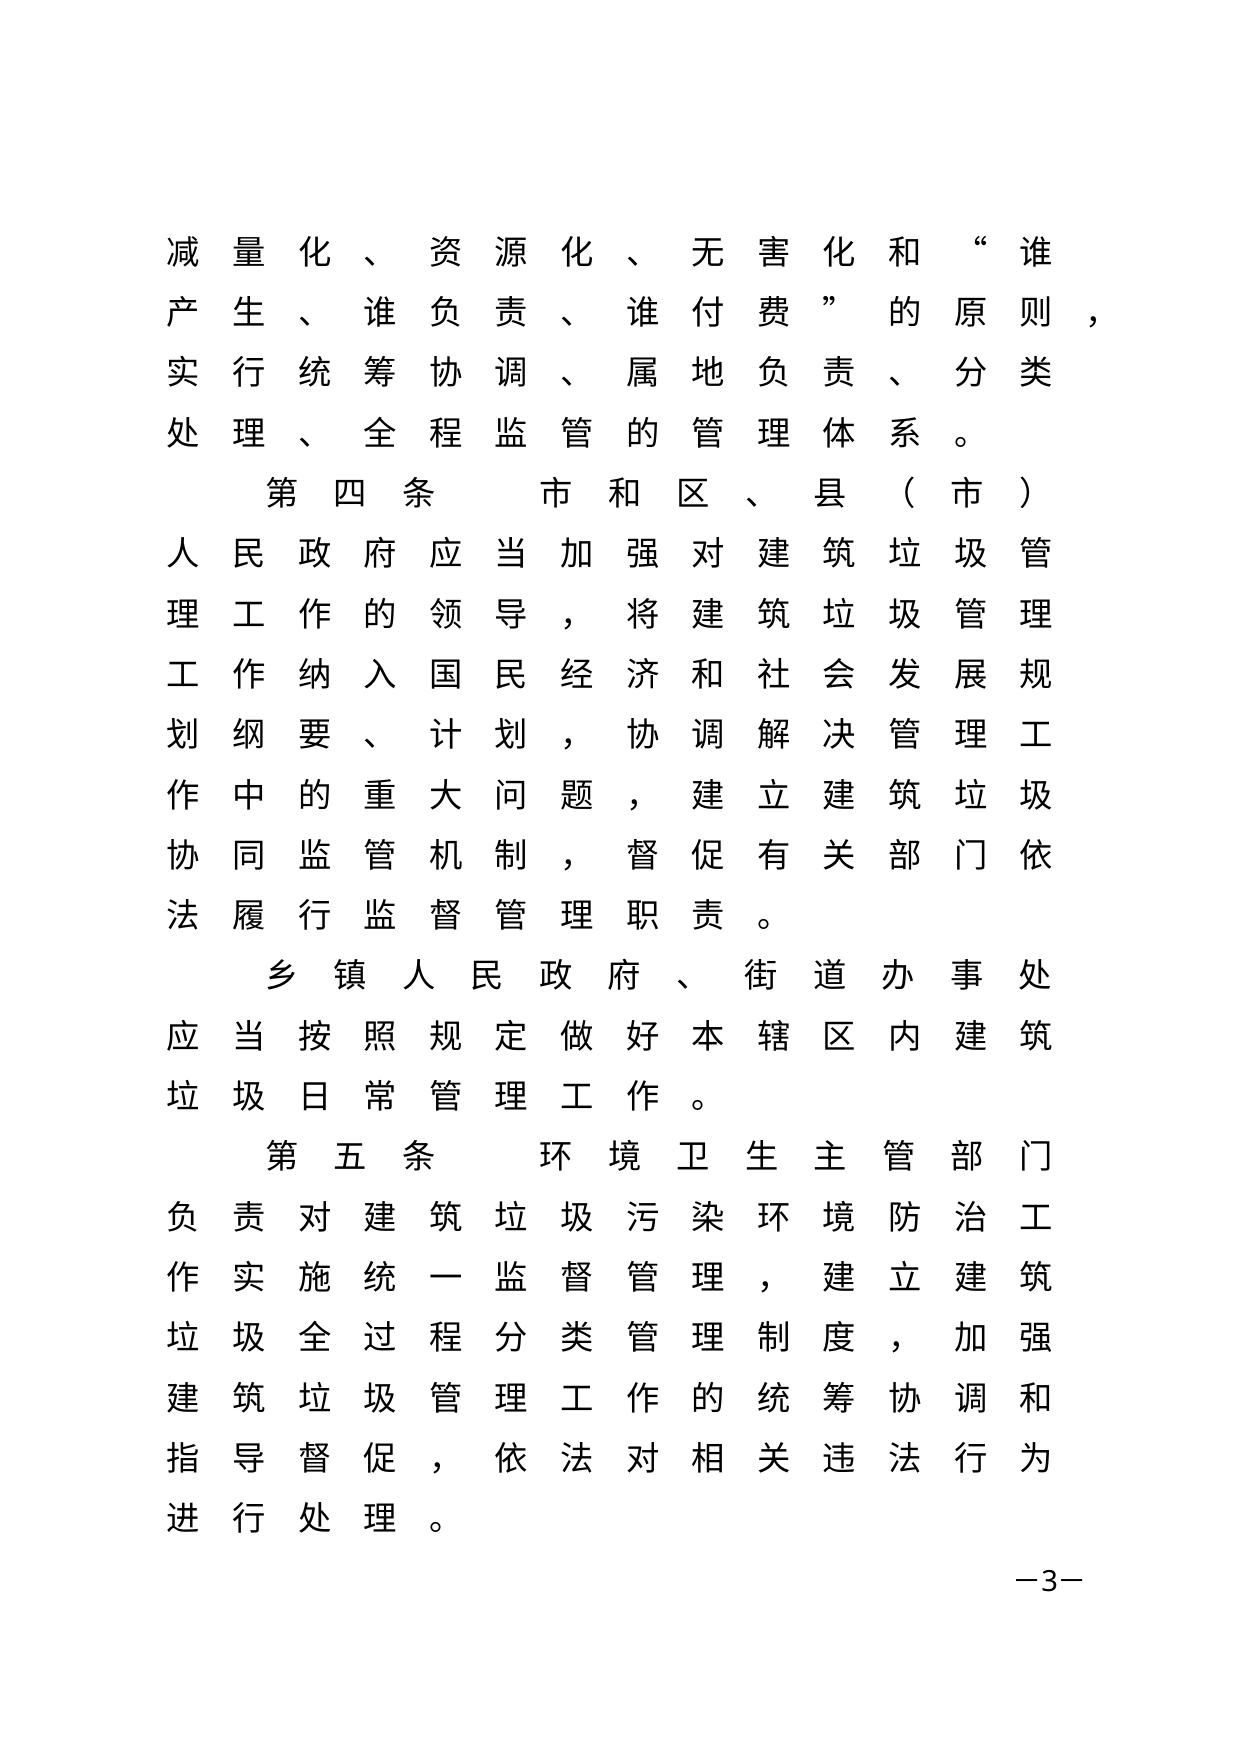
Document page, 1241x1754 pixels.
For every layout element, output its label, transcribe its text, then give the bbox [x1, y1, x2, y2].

text 乡镇人民政府、街道办事处应当按照规定做好本辖区内建筑垃圾日常管理工作。 [167, 943, 1085, 1124]
text 第三条 建筑垃圾管理遵循减量化、资源化、无害化和“谁产生、谁负责、谁付费”的原则，实行统筹协调、属地负责、分类处理、全程监管的管理体系。 [167, 219, 1085, 461]
text 第四条 市和区、县（市）人民政府应当加强对建筑垃圾管理工作的领导，将建筑垃圾管理工作纳入国民经济和社会发展规划纲要、计划，协调解决管理工作中的重大问题，建立建筑垃圾协同监管机制，督促有关部门依法履行监督管理职责。 [167, 461, 1085, 943]
text 第五条 环境卫生主管部门负责对建筑垃圾污染环境防治工作实施统一监督管理，建立建筑垃圾全过程分类管理制度，加强建筑垃圾管理工作的统筹协调和指导督促，依法对相关违法行为进行处理。 [167, 1124, 1085, 1546]
